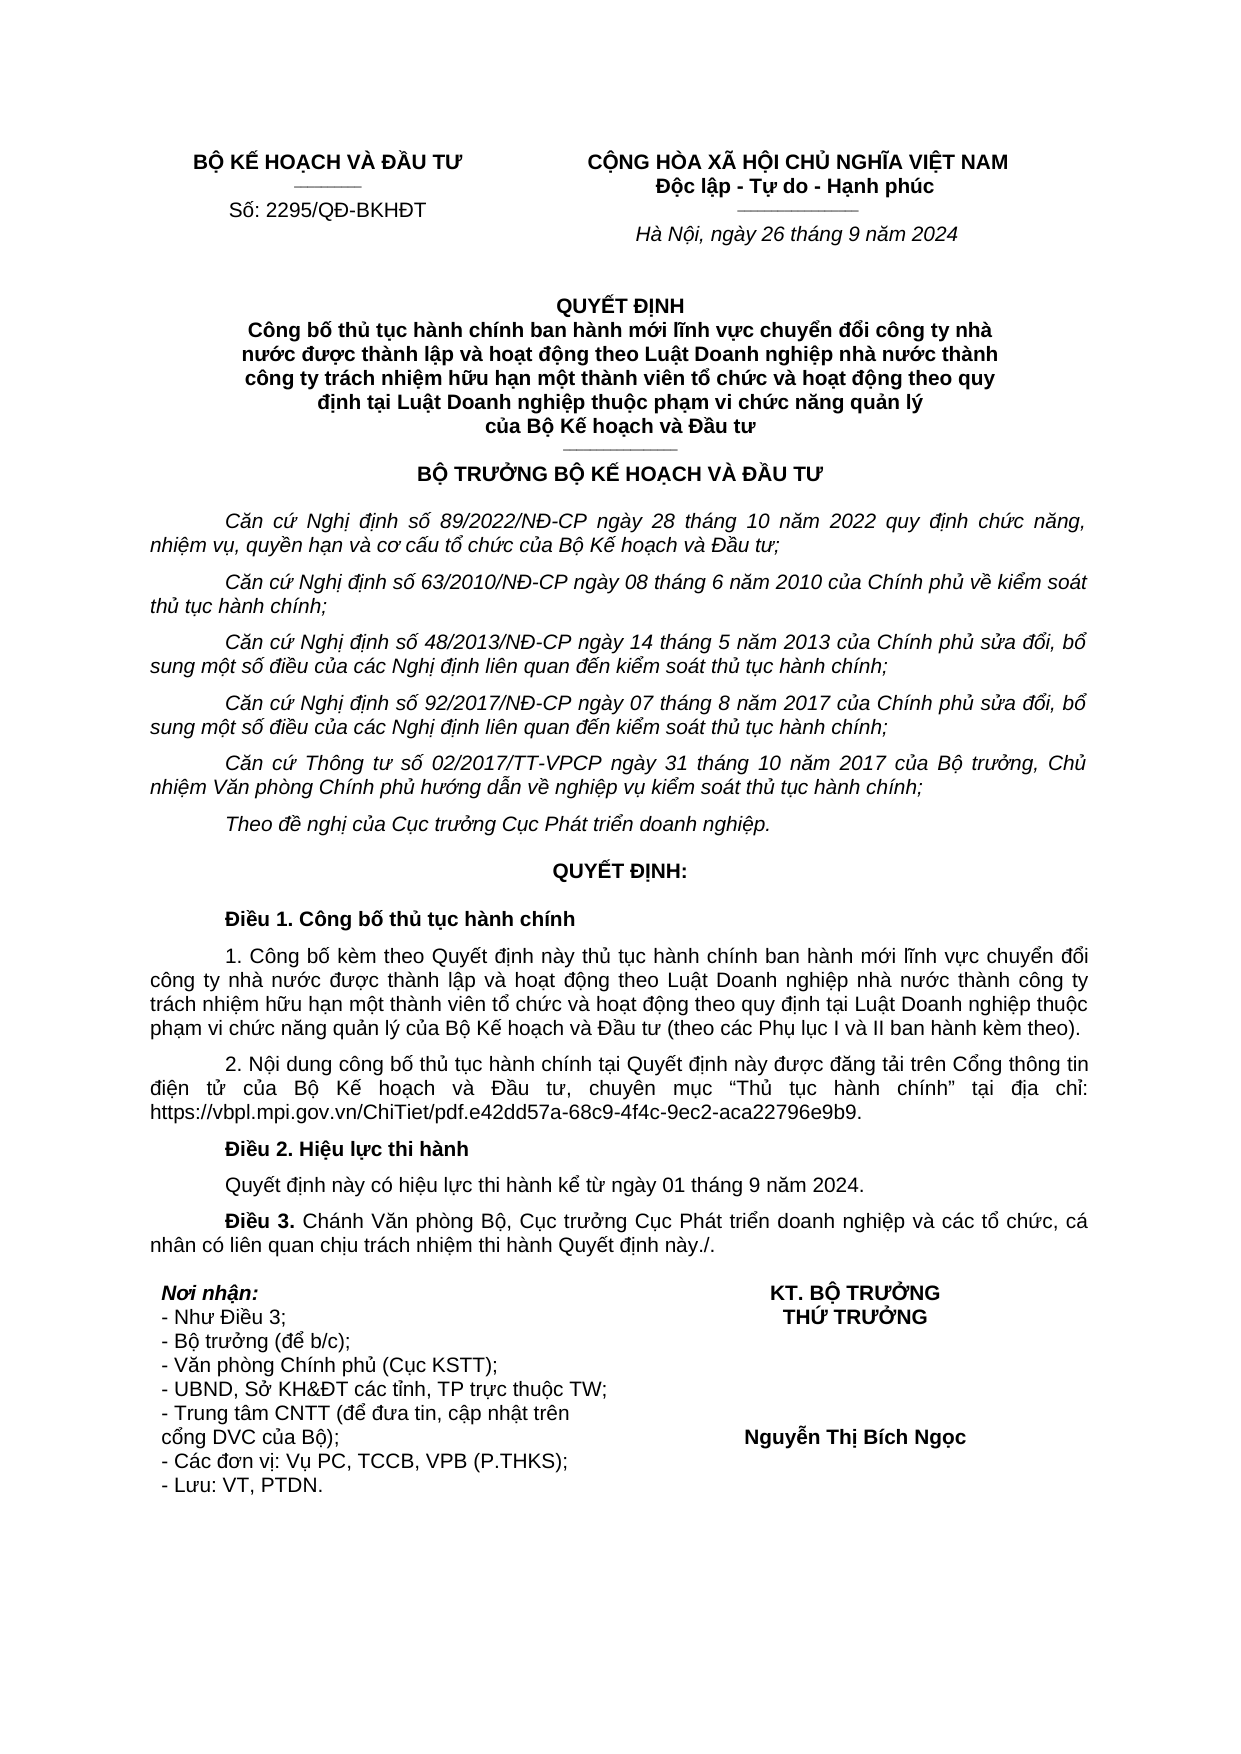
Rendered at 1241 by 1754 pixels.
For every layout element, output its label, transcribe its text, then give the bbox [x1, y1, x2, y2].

table_header CỘNG HÒA XÃ HỘI CHỦ NGHĨA VIỆT NAM Độc lập - Tự do - Hạnh phúc __________________ Hà Nội, ngày 26 tháng 9 năm 2024 [505, 150, 1090, 246]
table_header BỘ KẾ HOẠCH VÀ ĐẦU TƯ __________ Số: 2295/QĐ-BKHĐT [150, 150, 505, 246]
text công ty trách nhiệm hữu hạn một thành viên tổ chức và hoạt động theo quy [150, 366, 1090, 389]
text 1. Công bố kèm theo Quyết định này thủ tục hành chính ban hành mới lĩnh vực chuyển đổi công ty nhà nước được thành lập và hoạt động theo Luật Doanh nghiệp nhà nước thành công ty trách nhiệm hữu hạn một thành viên tổ chức và hoạt động theo quy định tại Luật Doanh nghiệp thuộc phạm vi chức năng quản lý của Bộ Kế hoạch và Đầu tư (theo các Phụ lục I và II ban hành kèm theo). [150, 944, 1090, 1039]
text Công bố thủ tục hành chính ban hành mới lĩnh vực chuyển đổi công ty nhà [150, 318, 1090, 342]
text Điều 1. Công bố thủ tục hành chính [150, 907, 1090, 931]
text _________________ [150, 437, 1090, 461]
table_header KT. BỘ TRƯỞNG THỨ TRƯỞNG Nguyễn Thị Bích Ngọc [620, 1281, 1090, 1497]
text Căn cứ Nghị định số 48/2013/NĐ-CP ngày 14 tháng 5 năm 2013 của Chính phủ sửa đổi, bổ sung một số điều của các Nghị định liên quan đến kiểm soát thủ tục hành chính; [150, 630, 1090, 678]
text QUYẾT ĐỊNH: [150, 859, 1090, 883]
text Quyết định này có hiệu lực thi hành kể từ ngày 01 tháng 9 năm 2024. [150, 1173, 1090, 1197]
text Theo đề nghị của Cục trưởng Cục Phát triển doanh nghiệp. [150, 811, 1090, 835]
text Điều 2. Hiệu lực thi hành [150, 1136, 1090, 1160]
text nước được thành lập và hoạt động theo Luật Doanh nghiệp nhà nước thành [150, 342, 1090, 366]
text BỘ TRƯỞNG BỘ KẾ HOẠCH VÀ ĐẦU TƯ [150, 461, 1090, 485]
text của Bộ Kế hoạch và Đầu tư [150, 413, 1090, 437]
text định tại Luật Doanh nghiệp thuộc phạm vi chức năng quản lý [150, 389, 1090, 413]
text Căn cứ Nghị định số 92/2017/NĐ-CP ngày 07 tháng 8 năm 2017 của Chính phủ sửa đổi, bổ sung một số điều của các Nghị định liên quan đến kiểm soát thủ tục hành chính; [150, 691, 1090, 738]
text 2. Nội dung công bố thủ tục hành chính tại Quyết định này được đăng tải trên Cổng thông tin điện tử của Bộ Kế hoạch và Đầu tư, chuyên mục “Thủ tục hành chính” tại địa chỉ: https://vbpl.mpi.gov.vn/ChiTiet/pdf.e42dd57a-68c9-4f4c-9ec2-aca22796e9b9. [150, 1052, 1090, 1124]
text Căn cứ Nghị định số 63/2010/NĐ-CP ngày 08 tháng 6 năm 2010 của Chính phủ về kiểm soát thủ tục hành chính; [150, 570, 1090, 618]
text QUYẾT ĐỊNH [150, 294, 1090, 318]
text Điều 3. Chánh Văn phòng Bộ, Cục trưởng Cục Phát triển doanh nghiệp và các tổ chức, cá nhân có liên quan chịu trách nhiệm thi hành Quyết định này./. [150, 1209, 1090, 1257]
text Căn cứ Nghị định số 89/2022/NĐ-CP ngày 28 tháng 10 năm 2022 quy định chức năng, nhiệm vụ, quyền hạn và cơ cấu tổ chức của Bộ Kế hoạch và Đầu tư; [150, 509, 1090, 557]
text Căn cứ Thông tư số 02/2017/TT-VPCP ngày 31 tháng 10 năm 2017 của Bộ trưởng, Chủ nhiệm Văn phòng Chính phủ hướng dẫn về nghiệp vụ kiểm soát thủ tục hành chính; [150, 751, 1090, 799]
table_header Nơi nhận: - Như Điều 3; - Bộ trưởng (để b/c); - Văn phòng Chính phủ (Cục KSTT); - UBND, Sở KH&ĐT các tỉnh, TP trực thuộc TW; - Trung tâm CNTT (để đưa tin, cập nhật trên cổng DVC của Bộ); - Các đơn vị: Vụ PC, TCCB, VPB (P.THKS); - Lưu: VT, PTDN. [150, 1281, 620, 1497]
